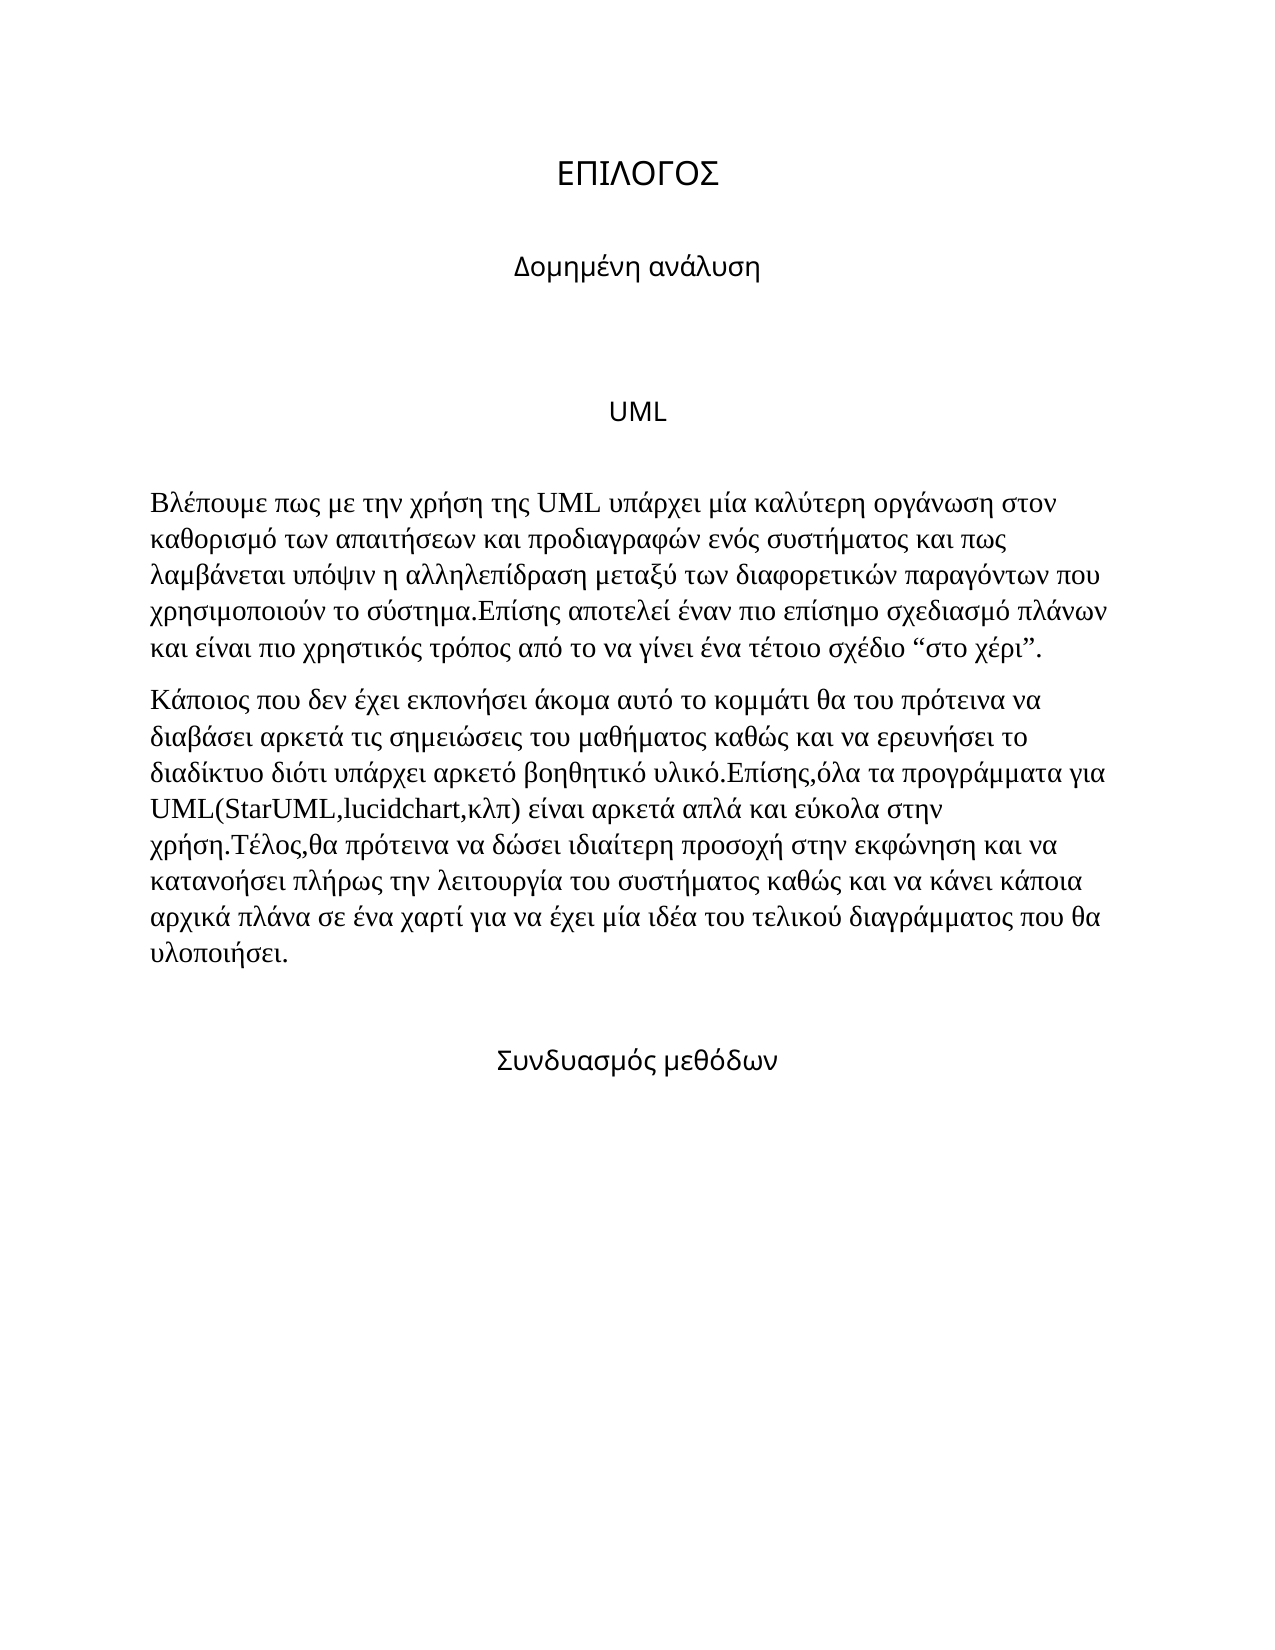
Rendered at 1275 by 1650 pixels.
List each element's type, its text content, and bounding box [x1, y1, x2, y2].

subtitle Δομημένη ανάλυση [150, 247, 1125, 284]
text Κάποιος που δεν έχει εκπονήσει άκομα αυτό το κομμάτι θα του πρότεινα να διαβάσει αρκετά τις σημειώσεις του μαθήματος καθώς και να ερευνήσει το διαδίκτυο διότι υπάρχει αρκετό βοηθητικό υλικό.Επίσης,όλα τα προγράμματα για UML(StarUML,lucidchart,κλπ) είναι αρκετά απλά και εύκολα στην χρήση.Τέλος,θα πρότεινα να δώσει ιδιαίτερη προσοχή στην εκφώνηση και να κατανοήσει πλήρως την λειτουργία του συστήματος καθώς και να κάνει κάποια αρχικά πλάνα σε ένα χαρτί για να έχει μία ιδέα του τελικού διαγράμματος που θα υλοποιήσει. [150, 682, 1125, 969]
subtitle UML [150, 392, 1125, 429]
text Βλέπουμε πως με την χρήση της UML υπάρχει μία καλύτερη οργάνωση στον καθορισμό των απαιτήσεων και προδιαγραφών ενός συστήματος και πως λαμβάνεται υπόψιν η αλληλεπίδραση μεταξύ των διαφορετικών παραγόντων που χρησιμοποιούν το σύστημα.Επίσης αποτελεί έναν πιο επίσημο σχεδιασμό πλάνων και είναι πιο χρηστικός τρόπος από το να γίνει ένα τέτοιο σχέδιο “στο χέρι”. [150, 485, 1125, 663]
subtitle ΕΠΙΛΟΓΟΣ [150, 150, 1125, 195]
subtitle Συνδυασμός μεθόδων [150, 1041, 1125, 1078]
